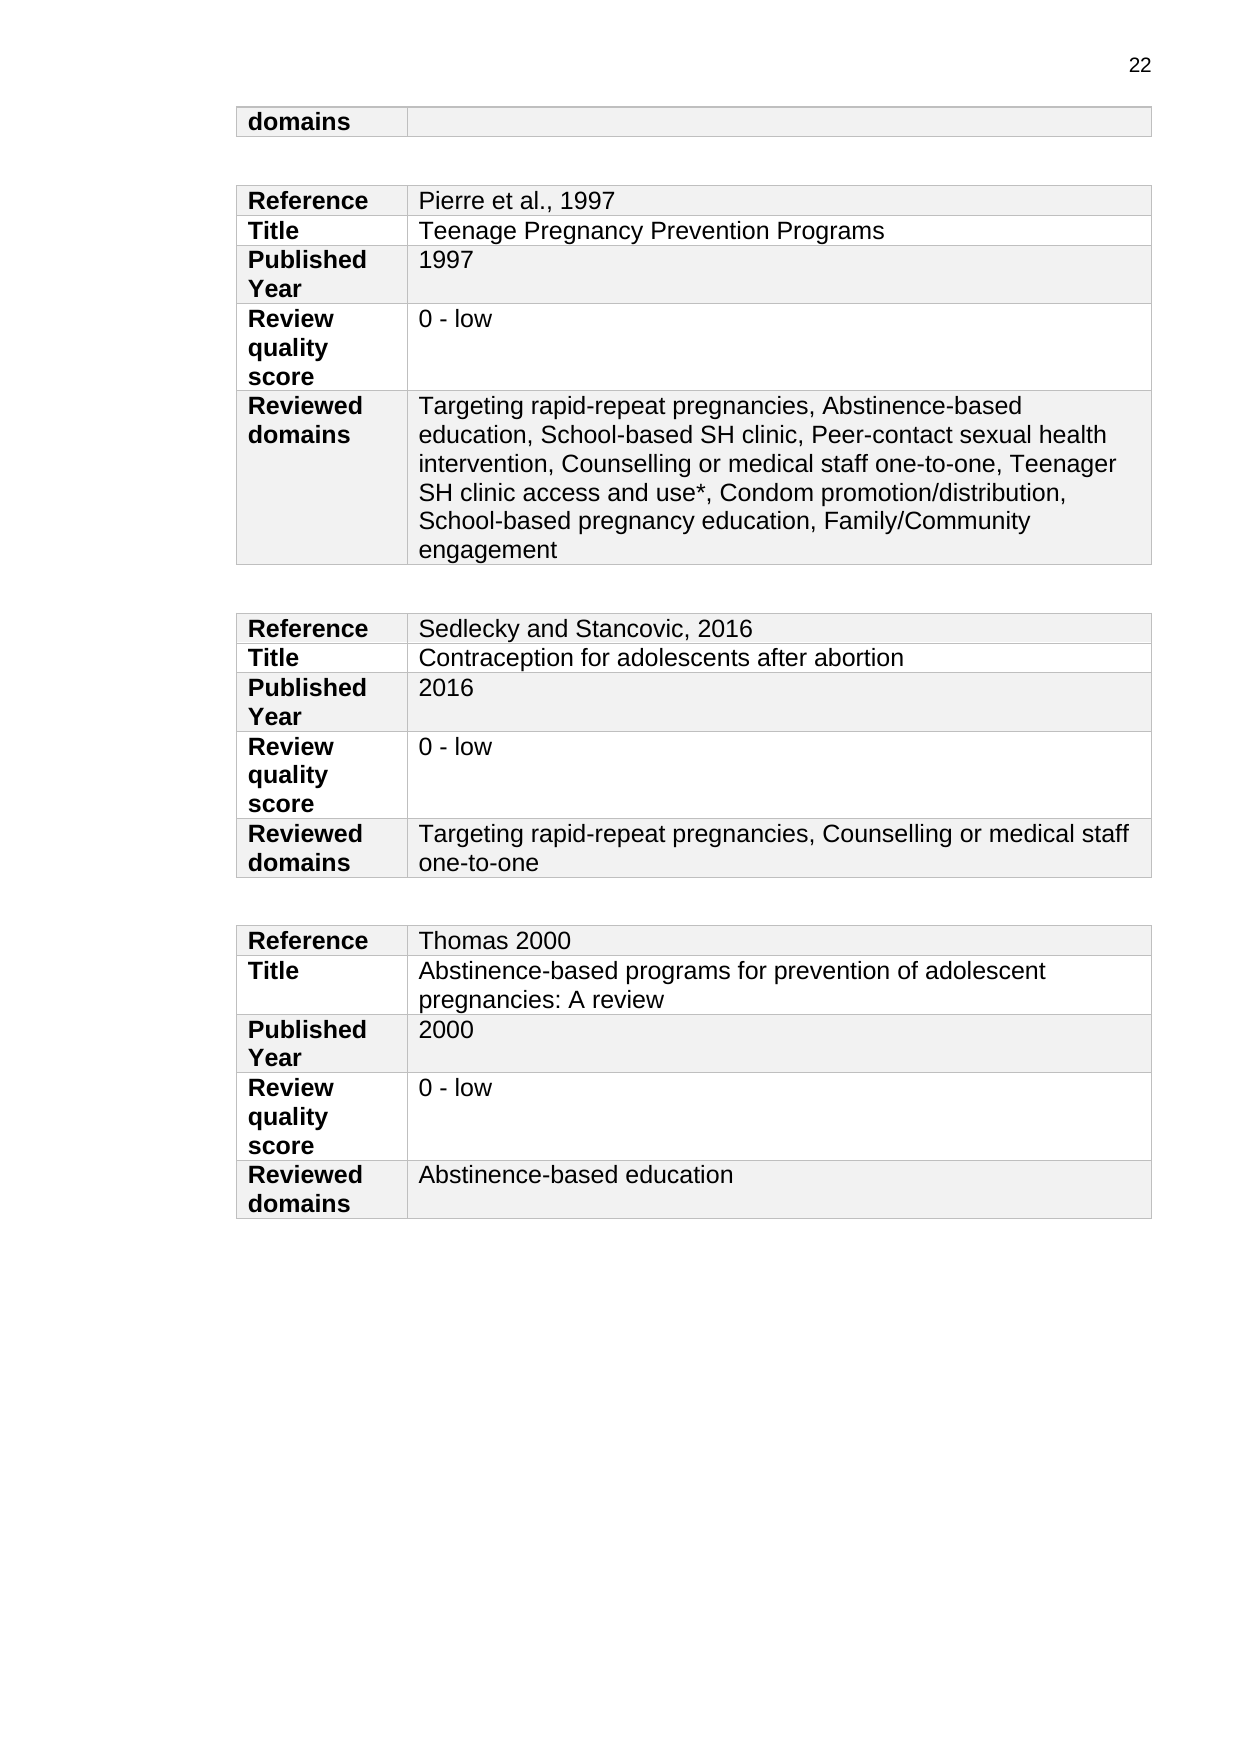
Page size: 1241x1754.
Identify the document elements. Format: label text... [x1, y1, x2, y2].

table_header Reference [237, 186, 407, 215]
table_cell 0 - low [408, 1073, 1151, 1159]
table_header Reference [237, 926, 407, 955]
table_cell 0 - low [408, 732, 1151, 818]
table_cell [408, 108, 1151, 136]
table_cell Published Year [237, 246, 407, 303]
table_cell Review quality score [237, 304, 407, 390]
table_header Reference [237, 614, 407, 642]
table_cell Abstinence-based education [408, 1161, 1151, 1218]
table_header Thomas 2000 [408, 926, 1151, 955]
table_cell Abstinence-based programs for prevention of adolescent pregnancies: A review [408, 956, 1151, 1014]
table_cell Targeting rapid-repeat pregnancies, Counselling or medical staff one-to-one [408, 819, 1151, 877]
table_cell 1997 [408, 246, 1151, 303]
table_cell Review quality score [237, 1073, 407, 1159]
table_cell Reviewed domains [237, 108, 407, 136]
table_cell Contraception for adolescents after abortion [408, 644, 1151, 672]
table_cell Published Year [237, 1015, 407, 1072]
table_cell 2000 [408, 1015, 1151, 1072]
table_cell 2016 [408, 673, 1151, 731]
table_cell Title [237, 956, 407, 1014]
table_cell 0 - low [408, 304, 1151, 390]
table_cell Reviewed domains [237, 391, 407, 564]
table_header Sedlecky and Stancovic, 2016 [408, 614, 1151, 642]
table_cell Published Year [237, 673, 407, 731]
table_cell Review quality score [237, 732, 407, 818]
table_cell Title [237, 644, 407, 672]
table_cell Teenage Pregnancy Prevention Programs [408, 216, 1151, 244]
table_cell Title [237, 216, 407, 244]
table_header Pierre et al., 1997 [408, 186, 1151, 215]
table_cell Reviewed domains [237, 1161, 407, 1218]
table_cell Reviewed domains [237, 819, 407, 877]
table_cell Targeting rapid-repeat pregnancies, Abstinence-based education, School-based SH clinic, Peer-contact sexual health intervention, Counselling or medical staff one-to-one, Teenager SH clinic access and use*, Condom promotion/distribution, School-based pregnancy education, Family/Community engagement [408, 391, 1151, 564]
